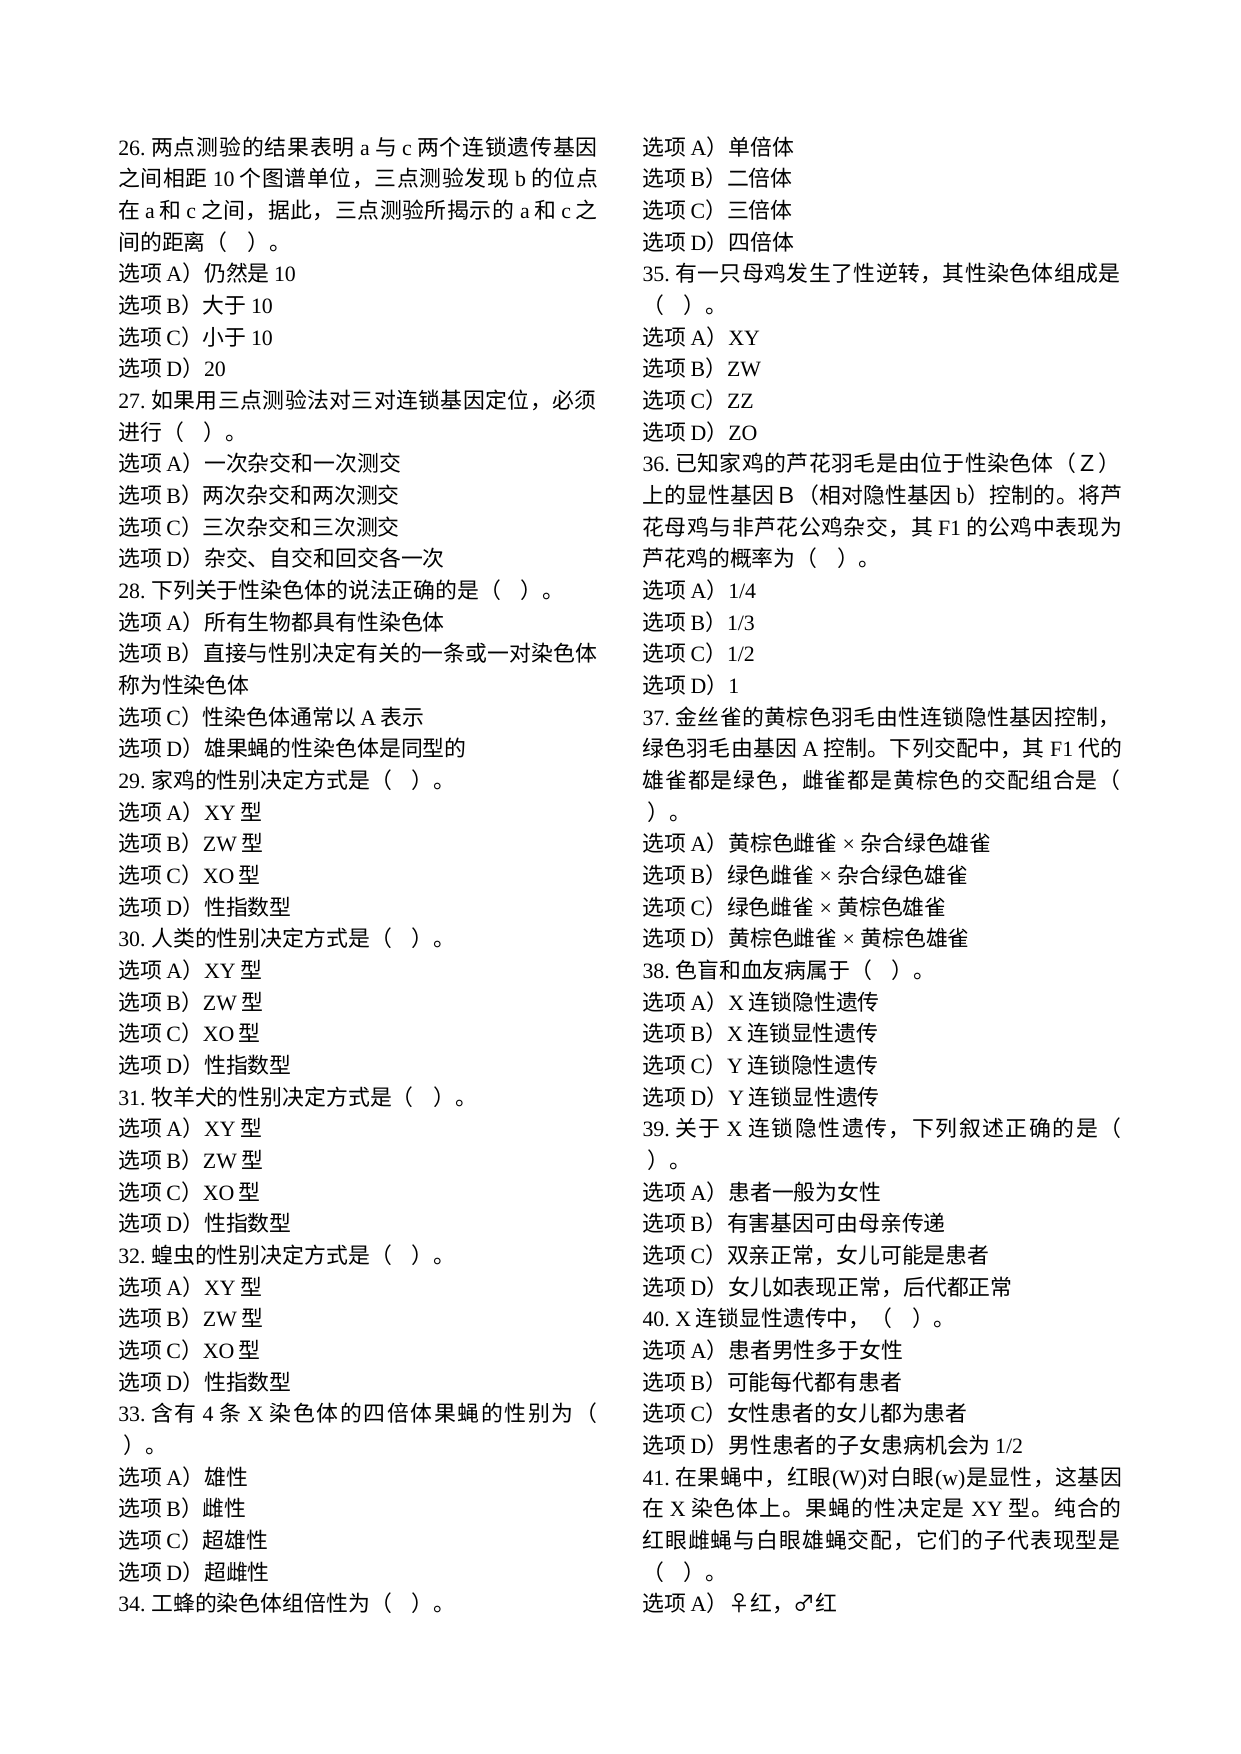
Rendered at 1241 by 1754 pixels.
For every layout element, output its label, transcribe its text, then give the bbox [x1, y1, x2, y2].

text 选项D）黄棕色雌雀 × 黄棕色雄雀 [642, 921, 1122, 953]
text 选项C）XO型 [118, 1174, 598, 1206]
text 选项C）三倍体 [642, 193, 1122, 224]
list 已知家鸡的芦花羽毛是由位于性染色体（Ｚ）上的显性基因Ｂ（相对隐性基因b）控制的。将芦花母鸡与非芦花公鸡杂交，其F1的公鸡中表现为芦花鸡的概率为（ ）。 [642, 446, 1122, 573]
text 选项B）X连锁显性遗传 [642, 1016, 1122, 1048]
text 选项C）三次杂交和三次测交 [118, 509, 598, 541]
text 选项A）XY型 [118, 1111, 598, 1143]
text 选项B）ZW型 [118, 1143, 598, 1174]
text 选项C）XO型 [118, 1016, 598, 1048]
list X连锁显性遗传中，（ ）。 [642, 1301, 1122, 1333]
text 选项B）绿色雌雀 × 杂合绿色雄雀 [642, 858, 1122, 889]
text 选项D）20 [118, 351, 598, 383]
text 选项D）女儿如表现正常，后代都正常 [642, 1269, 1122, 1301]
list 色盲和血友病属于（ ）。 [642, 953, 1122, 984]
text 选项D）雄果蝇的性染色体是同型的 [118, 731, 598, 763]
text 选项A）X连锁隐性遗传 [642, 984, 1122, 1016]
text 选项C）性染色体通常以A表示 [118, 699, 598, 731]
text 选项D）杂交、自交和回交各一次 [118, 541, 598, 573]
list 在果蝇中，红眼(W)对白眼(w)是显性，这基因在X染色体上。果蝇的性决定是XY型。纯合的红眼雌蝇与白眼雄蝇交配，它们的子代表现型是（ ）。 [642, 1459, 1122, 1586]
text 选项B）可能每代都有患者 [642, 1364, 1122, 1396]
text 选项C）绿色雌雀 × 黄棕色雄雀 [642, 889, 1122, 921]
list 人类的性别决定方式是（ ）。 [118, 921, 598, 953]
list 如果用三点测验法对三对连锁基因定位，必须进行（ ）。 [118, 383, 598, 446]
list 蝗虫的性别决定方式是（ ）。 [118, 1238, 598, 1269]
text 选项B）有害基因可由母亲传递 [642, 1206, 1122, 1238]
text 选项A）仍然是10 [118, 256, 598, 288]
text 选项D）性指数型 [118, 889, 598, 921]
list 家鸡的性别决定方式是（ ）。 [118, 763, 598, 794]
text 选项D）ZO [642, 414, 1122, 446]
text 选项A）XY型 [118, 953, 598, 984]
text 选项A）单倍体 [642, 129, 1122, 161]
text 选项A）XY型 [118, 794, 598, 826]
text 选项A）1/4 [642, 573, 1122, 604]
list 关于X连锁隐性遗传，下列叙述正确的是（ ）。 [642, 1111, 1122, 1174]
text 选项B）两次杂交和两次测交 [118, 478, 598, 509]
text 选项D）Y连锁显性遗传 [642, 1079, 1122, 1111]
text 选项A）♀红，♂红 [642, 1586, 1122, 1618]
text 选项C）女性患者的女儿都为患者 [642, 1396, 1122, 1428]
text 选项B）雌性 [118, 1491, 598, 1523]
text 选项A）黄棕色雌雀 × 杂合绿色雄雀 [642, 826, 1122, 858]
text 选项D）四倍体 [642, 224, 1122, 256]
text 选项C）超雄性 [118, 1523, 598, 1554]
text 选项B）大于10 [118, 288, 598, 319]
text 选项C）ZZ [642, 383, 1122, 414]
text 选项A）XY型 [118, 1269, 598, 1301]
text 选项C）XO型 [118, 1333, 598, 1364]
text 选项B）ZW [642, 351, 1122, 383]
text 选项A）XY [642, 319, 1122, 351]
list 有一只母鸡发生了性逆转，其性染色体组成是（ ）。 [642, 256, 1122, 319]
text 选项D）1 [642, 668, 1122, 699]
text 选项D）性指数型 [118, 1206, 598, 1238]
list 工蜂的染色体组倍性为（ ）。 [118, 1586, 598, 1618]
text 选项B）直接与性别决定有关的一条或一对染色体称为性染色体 [118, 636, 598, 699]
text 选项A）患者一般为女性 [642, 1174, 1122, 1206]
text 选项A）雄性 [118, 1459, 598, 1491]
text 选项D）性指数型 [118, 1048, 598, 1079]
text 选项B）ZW型 [118, 984, 598, 1016]
text 选项C）小于10 [118, 319, 598, 351]
text 选项B）二倍体 [642, 161, 1122, 193]
list 下列关于性染色体的说法正确的是（ ）。 [118, 573, 598, 604]
list 两点测验的结果表明a与c两个连锁遗传基因之间相距10个图谱单位，三点测验发现b的位点在a和c之间，据此，三点测验所揭示的a和c之间的距离（ ）。 [118, 129, 598, 256]
text 选项C）双亲正常，女儿可能是患者 [642, 1238, 1122, 1269]
text 选项A）所有生物都具有性染色体 [118, 604, 598, 636]
list 金丝雀的黄棕色羽毛由性连锁隐性基因控制，绿色羽毛由基因A控制。下列交配中，其F1代的雄雀都是绿色，雌雀都是黄棕色的交配组合是（ ）。 [642, 699, 1122, 826]
text 选项D）男性患者的子女患病机会为1/2 [642, 1428, 1122, 1459]
text 选项B）1/3 [642, 604, 1122, 636]
list 牧羊犬的性别决定方式是（ ）。 [118, 1079, 598, 1111]
text 选项C）Y连锁隐性遗传 [642, 1048, 1122, 1079]
text 选项B）ZW型 [118, 826, 598, 858]
text 选项C）1/2 [642, 636, 1122, 668]
text 选项A）患者男性多于女性 [642, 1333, 1122, 1364]
list 含有4条X染色体的四倍体果蝇的性别为（ ）。 [118, 1396, 598, 1459]
text 选项A）一次杂交和一次测交 [118, 446, 598, 478]
text 选项D）性指数型 [118, 1364, 598, 1396]
text 选项D）超雌性 [118, 1554, 598, 1586]
text 选项C）XO型 [118, 858, 598, 889]
text 选项B）ZW型 [118, 1301, 598, 1333]
